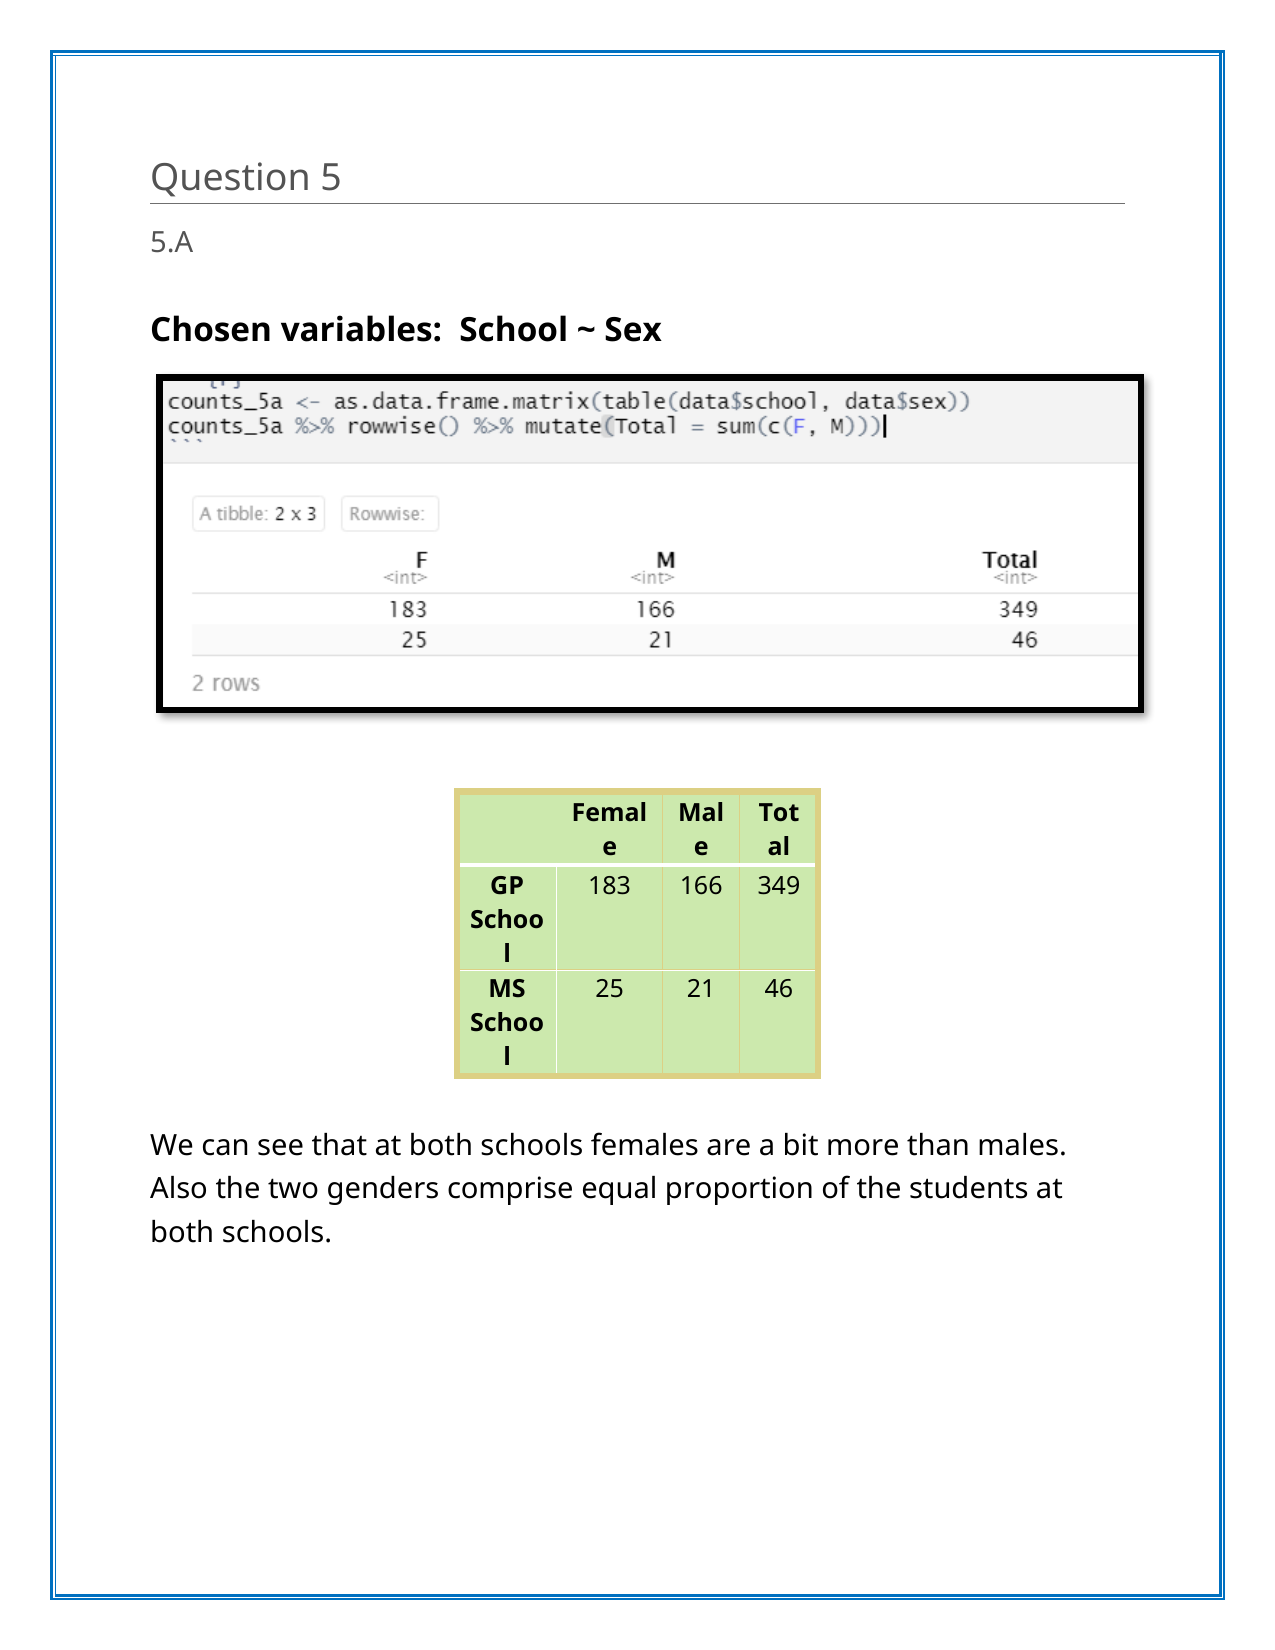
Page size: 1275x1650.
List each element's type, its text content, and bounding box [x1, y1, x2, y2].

table_cell 25 [557, 971, 662, 1073]
table_cell 349 [740, 867, 815, 969]
table_header Female [556, 795, 662, 863]
text Chosen variables: School ~ Sex [150, 306, 1125, 351]
table_cell MS School [460, 971, 556, 1073]
table_header Total [740, 795, 815, 863]
table_cell 21 [663, 971, 739, 1073]
subtitle 5.A [150, 221, 1125, 261]
subtitle Question 5 [150, 150, 1125, 203]
table_cell 166 [663, 867, 739, 969]
table_header Male [663, 795, 739, 863]
table_header [460, 795, 556, 863]
text We can see that at both schools females are a bit more than males. Also the two genders comprise equal proportion of the students at both schools. [150, 1124, 1125, 1251]
picture [163, 381, 1138, 707]
table_cell 46 [740, 971, 815, 1073]
table_cell GP School [460, 867, 556, 969]
table_cell 183 [557, 867, 662, 969]
